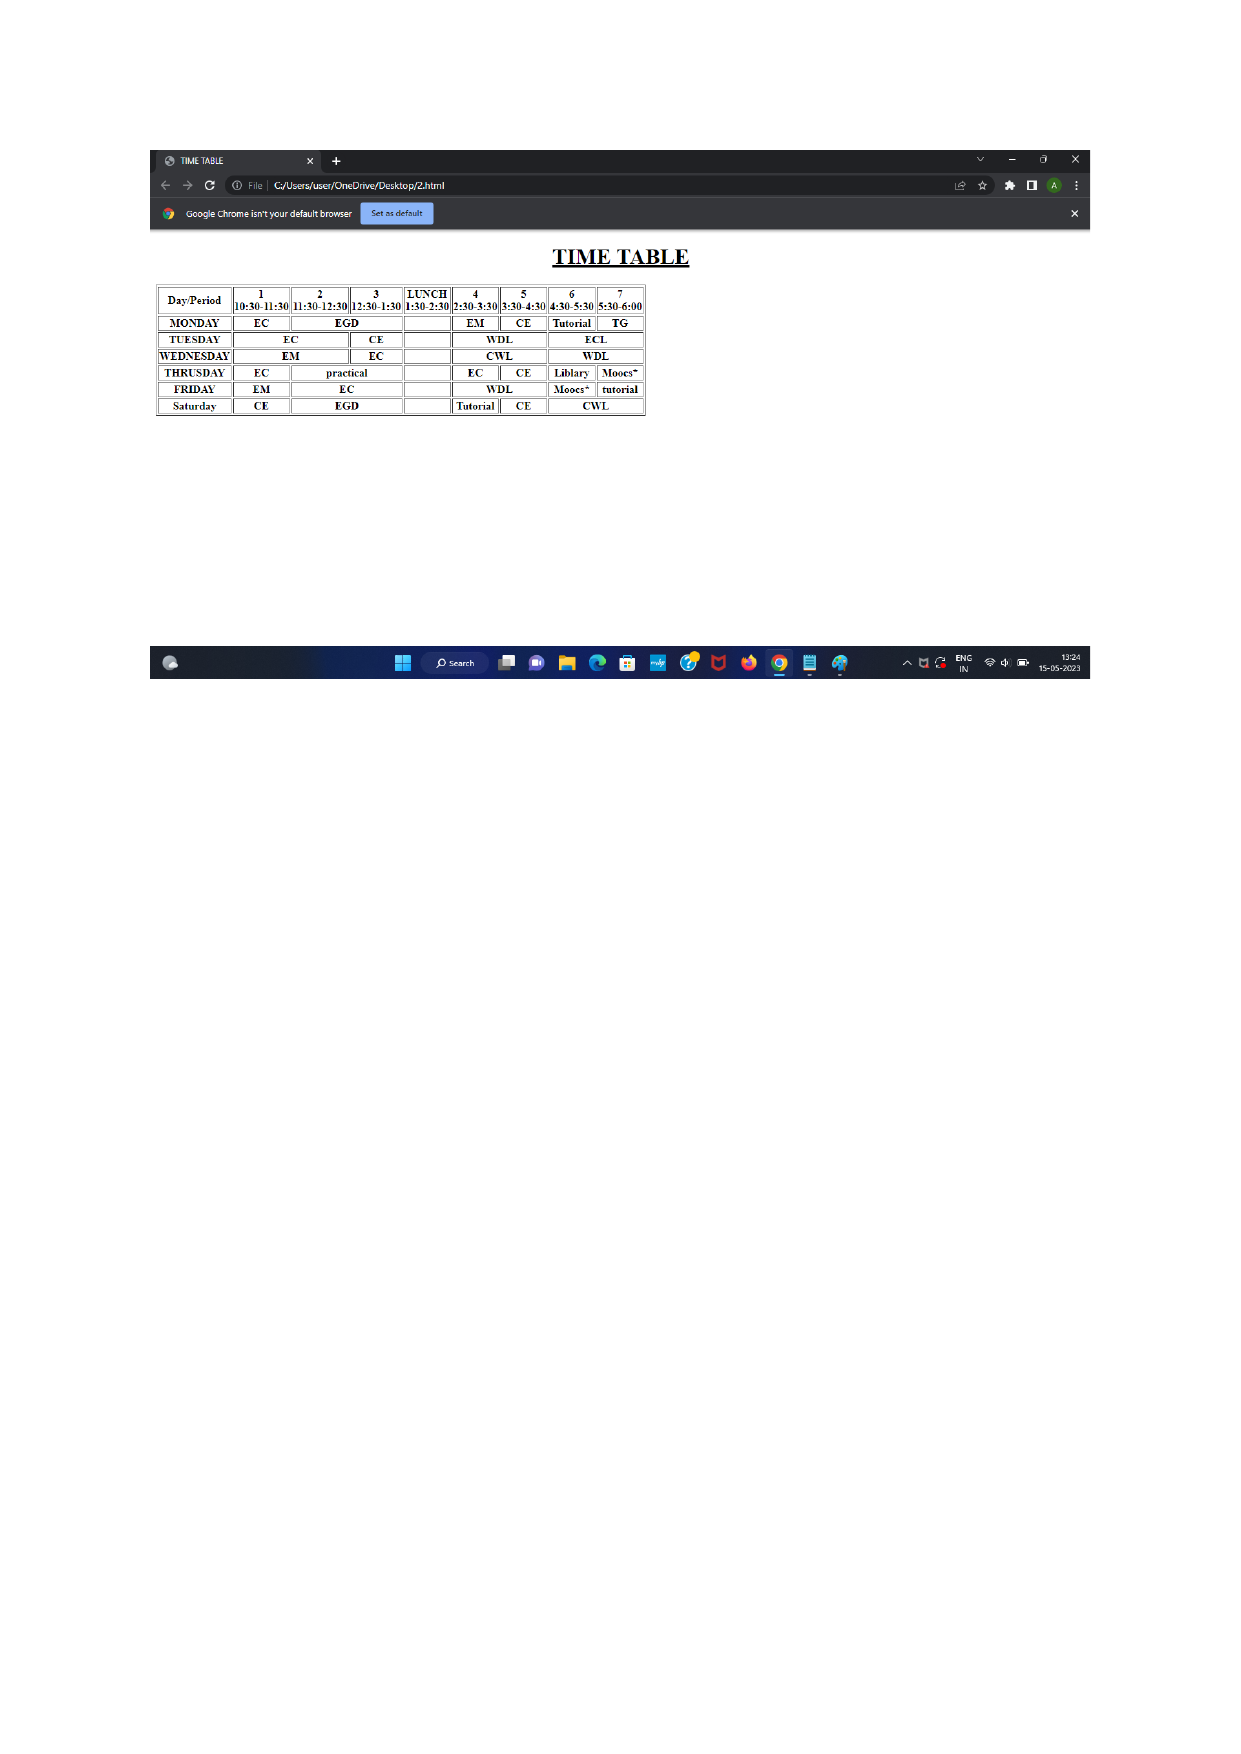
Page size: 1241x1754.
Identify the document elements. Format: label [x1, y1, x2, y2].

picture [150, 150, 1091, 679]
